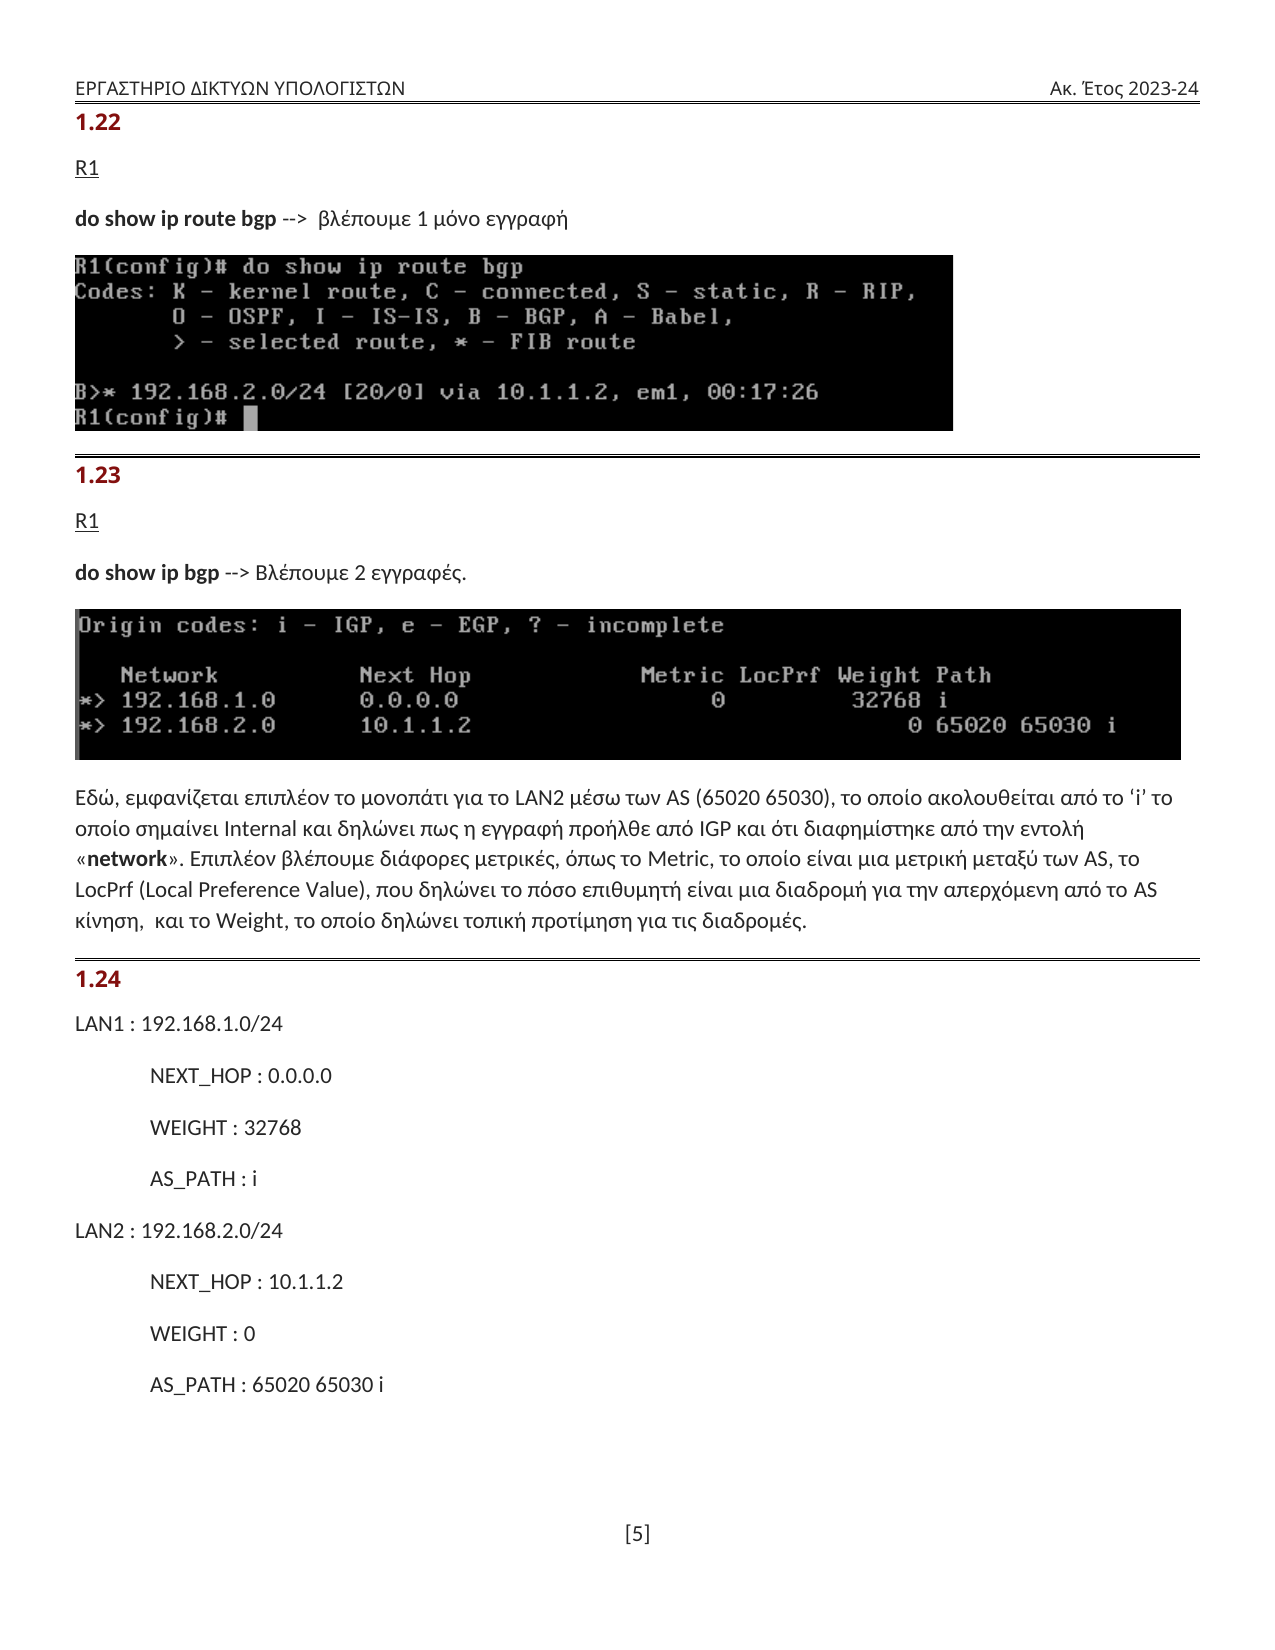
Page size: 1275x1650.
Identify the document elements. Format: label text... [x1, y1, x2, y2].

subtitle 1.23 [75, 458, 1200, 491]
text do show ip route bgp --> βλέπουμε 1 μόνο εγγραφή [75, 204, 1200, 232]
text NEXT_HOP : 10.1.1.2 [150, 1267, 1200, 1295]
picture [75, 609, 1181, 760]
text do show ip bgp --> Bλέπουμε 2 εγγραφές. [75, 558, 1200, 586]
text WEIGHT : 32768 [150, 1113, 1200, 1141]
text AS_PATH : i [150, 1164, 1200, 1192]
text LAN2 : 192.168.2.0/24 [75, 1216, 1200, 1244]
text R1 [75, 153, 1200, 181]
text R1 [75, 506, 1200, 534]
text WEIGHT : 0 [150, 1319, 1200, 1347]
picture [75, 255, 954, 431]
text NEXT_HOP : 0.0.0.0 [150, 1061, 1200, 1089]
subtitle 1.24 [75, 961, 1200, 994]
text LAN1 : 192.168.1.0/24 [75, 1009, 1200, 1038]
text AS_PATH : 65020 65030 i [150, 1371, 1200, 1398]
text Εδώ, εμφανίζεται επιπλέον το μονοπάτι για το LAN2 μέσω των AS (65020 65030), το οποίο ακολουθείται από το ‘i’ το οποίο σημαίνει Internal και δηλώνει πως η εγγραφή προήλθε από IGP και ότι διαφημίστηκε από την εντολή «network». Επιπλέον βλέπουμε διάφορες μετρικές, όπως το Metric, το οποίο είναι μια μετρική μεταξύ των AS, το LocPrf (Local Preference Value), που δηλώνει το πόσο επιθυμητή είναι μια διαδρομή για την απερχόμενη από το AS κίνηση, και το Weight, το οποίο δηλώνει τοπική προτίμηση για τις διαδρομές. [75, 783, 1200, 934]
subtitle 1.22 [75, 104, 1200, 137]
